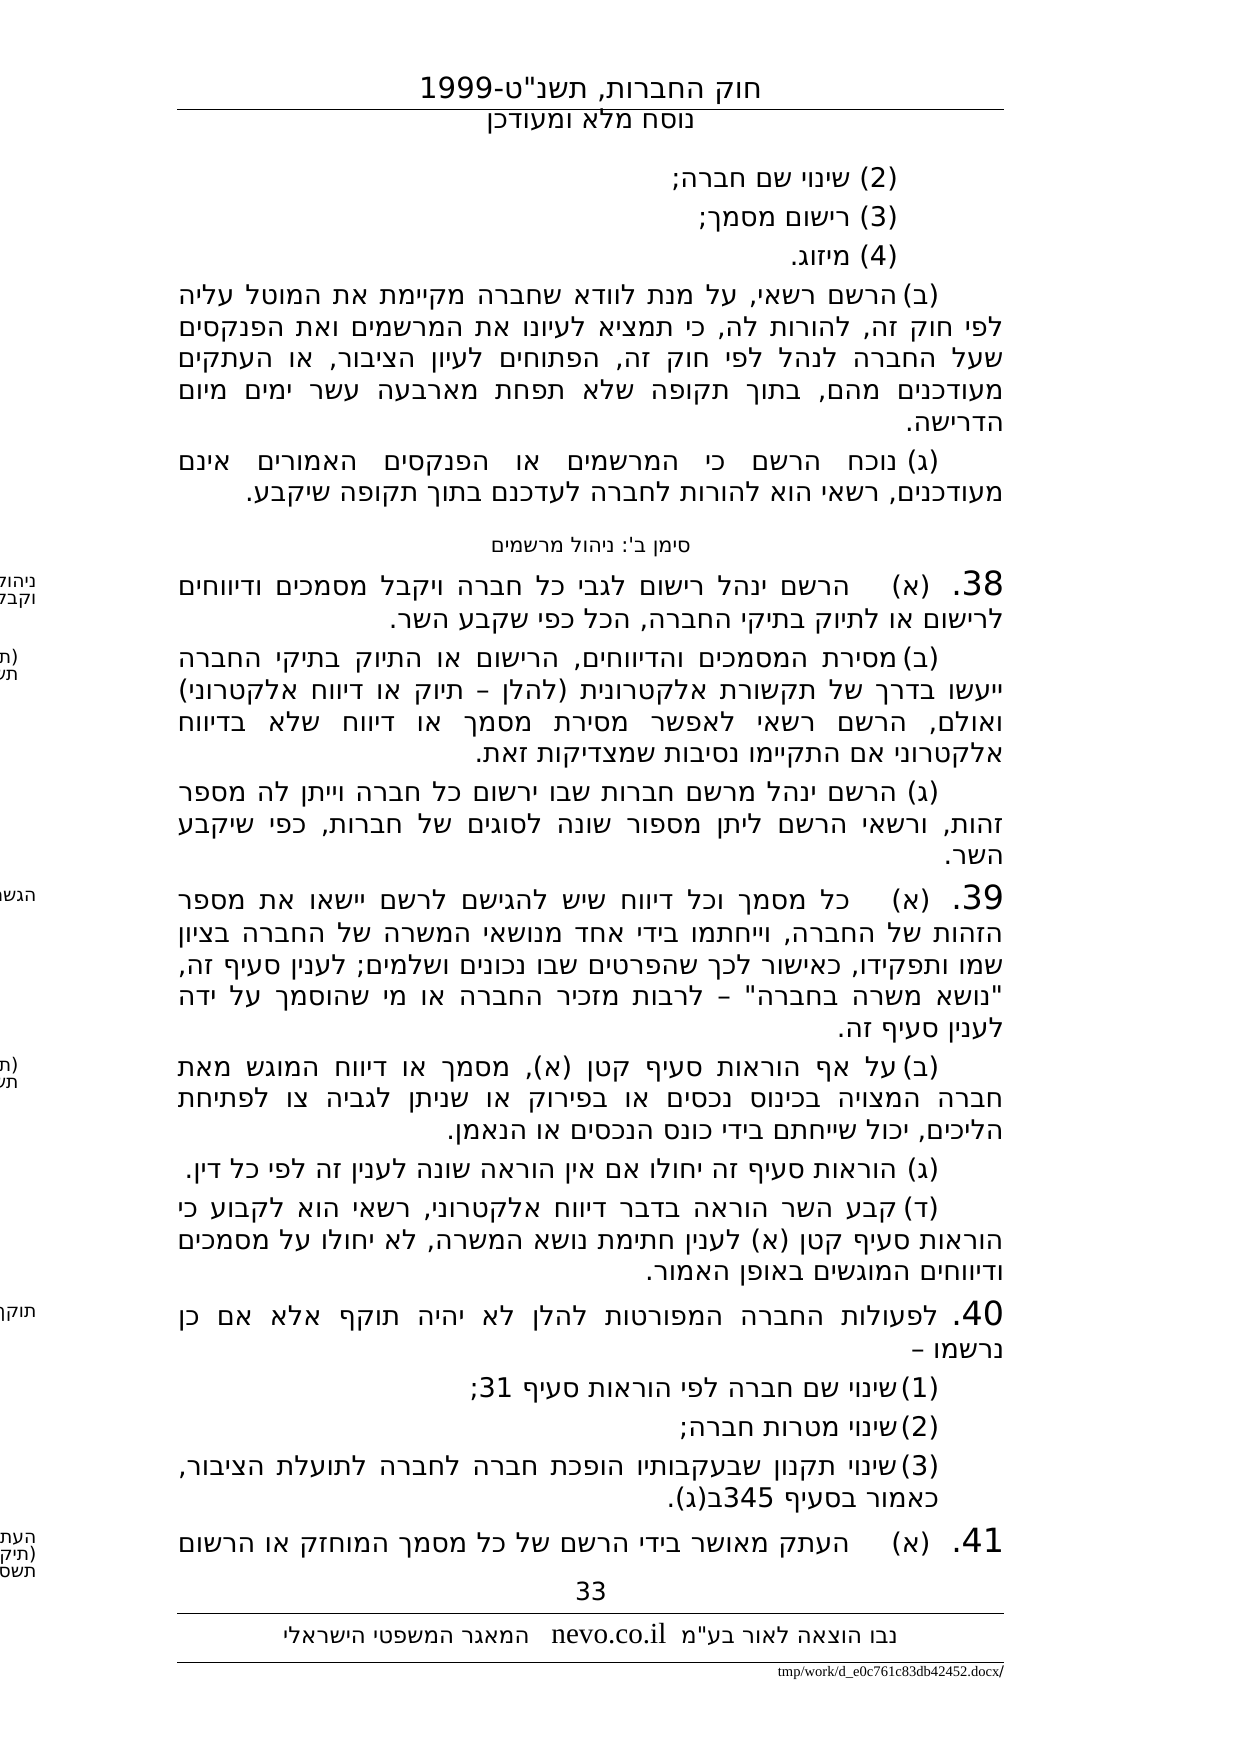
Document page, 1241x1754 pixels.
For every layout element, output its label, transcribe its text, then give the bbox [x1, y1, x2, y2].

text (2) שינוי מטרות חברה; [177, 1412, 939, 1443]
text 39. (א) כל מסמך וכל דיווח שיש להגישם לרשם יישאו את מספר הזהות של החברה, וייחתמו בידי אחד מנושאי המשרה של החברה בציון שמו ותפקידו, כאישור לכך שהפרטים שבו נכונים ושלמים; לענין סעיף זה, "נושא משרה בחברה" – לרבות מזכיר החברה או מי שהוסמך על ידה לענין סעיף זה. [177, 879, 1004, 1044]
text (ב) מסירת המסמכים והדיווחים, הרישום או התיוק בתיקי החברה ייעשו בדרך של תקשורת אלקטרונית (להלן – תיוק או דיווח אלקטרוני) ואולם, הרשם רשאי לאפשר מסירת מסמך או דיווח שלא בדיווח אלקטרוני אם התקיימו נסיבות שמצדיקות זאת. [177, 643, 1004, 769]
text 38. (א) הרשם ינהל רישום לגבי כל חברה ויקבל מסמכים ודיווחים לרישום או לתיוק בתיקי החברה, הכל כפי שקבע השר. [177, 565, 1004, 635]
text (3) רישום מסמך; [177, 201, 898, 233]
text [177, 1521, 1004, 1560]
text (ג) הרשם ינהל מרשם חברות שבו ירשום כל חברה וייתן לה מספר זהות, ורשאי הרשם ליתן מספור שונה לסוגים של חברות, כפי שיקבע השר. [177, 776, 1004, 871]
text 40. לפעולות החברה המפורטות להלן לא יהיה תוקף אלא אם כן נרשמו – [177, 1295, 1004, 1365]
text (2) שינוי שם חברה; [177, 162, 898, 194]
text (ב) הרשם רשאי, על מנת לוודא שחברה מקיימת את המוטל עליה לפי חוק זה, להורות לה, כי תמציא לעיונו את המרשמים ואת הפנקסים שעל החברה לנהל לפי חוק זה, הפתוחים לעיון הציבור, או העתקים מעודכנים מהם, בתוך תקופה שלא תפחת מארבעה עשר ימים מיום הדרישה. [177, 279, 1004, 437]
text סימן ב': ניהול מרשמים [177, 533, 1004, 557]
text (3) שינוי תקנון שבעקבותיו הופכת חברה לחברה לתועלת הציבור, כאמור בסעיף 345ב(ג). [177, 1451, 939, 1514]
text (ג) נוכח הרשם כי המרשמים או הפנקסים האמורים אינם מעודכנים, רשאי הוא להורות לחברה לעדכנם בתוך תקופה שיקבע. [177, 445, 1004, 508]
text (ג) הוראות סעיף זה יחולו אם אין הוראה שונה לענין זה לפי כל דין. [177, 1153, 1004, 1185]
text (1) שינוי שם חברה לפי הוראות סעיף 31; [177, 1373, 939, 1404]
text (ד) קבע השר הוראה בדבר דיווח אלקטרוני, רשאי הוא לקבוע כי הוראות סעיף קטן (א) לענין חתימת נושא המשרה, לא יחולו על מסמכים ודיווחים המוגשים באופן האמור. [177, 1192, 1004, 1287]
text (4) מיזוג. [177, 241, 898, 272]
text (ב) על אף הוראות סעיף קטן (א), מסמך או דיווח המוגש מאת חברה המצויה בכינוס נכסים או בפירוק או שניתן לגביה צו לפתיחת הליכים, יכול שייחתם בידי כונס הנכסים או הנאמן. [177, 1051, 1004, 1146]
